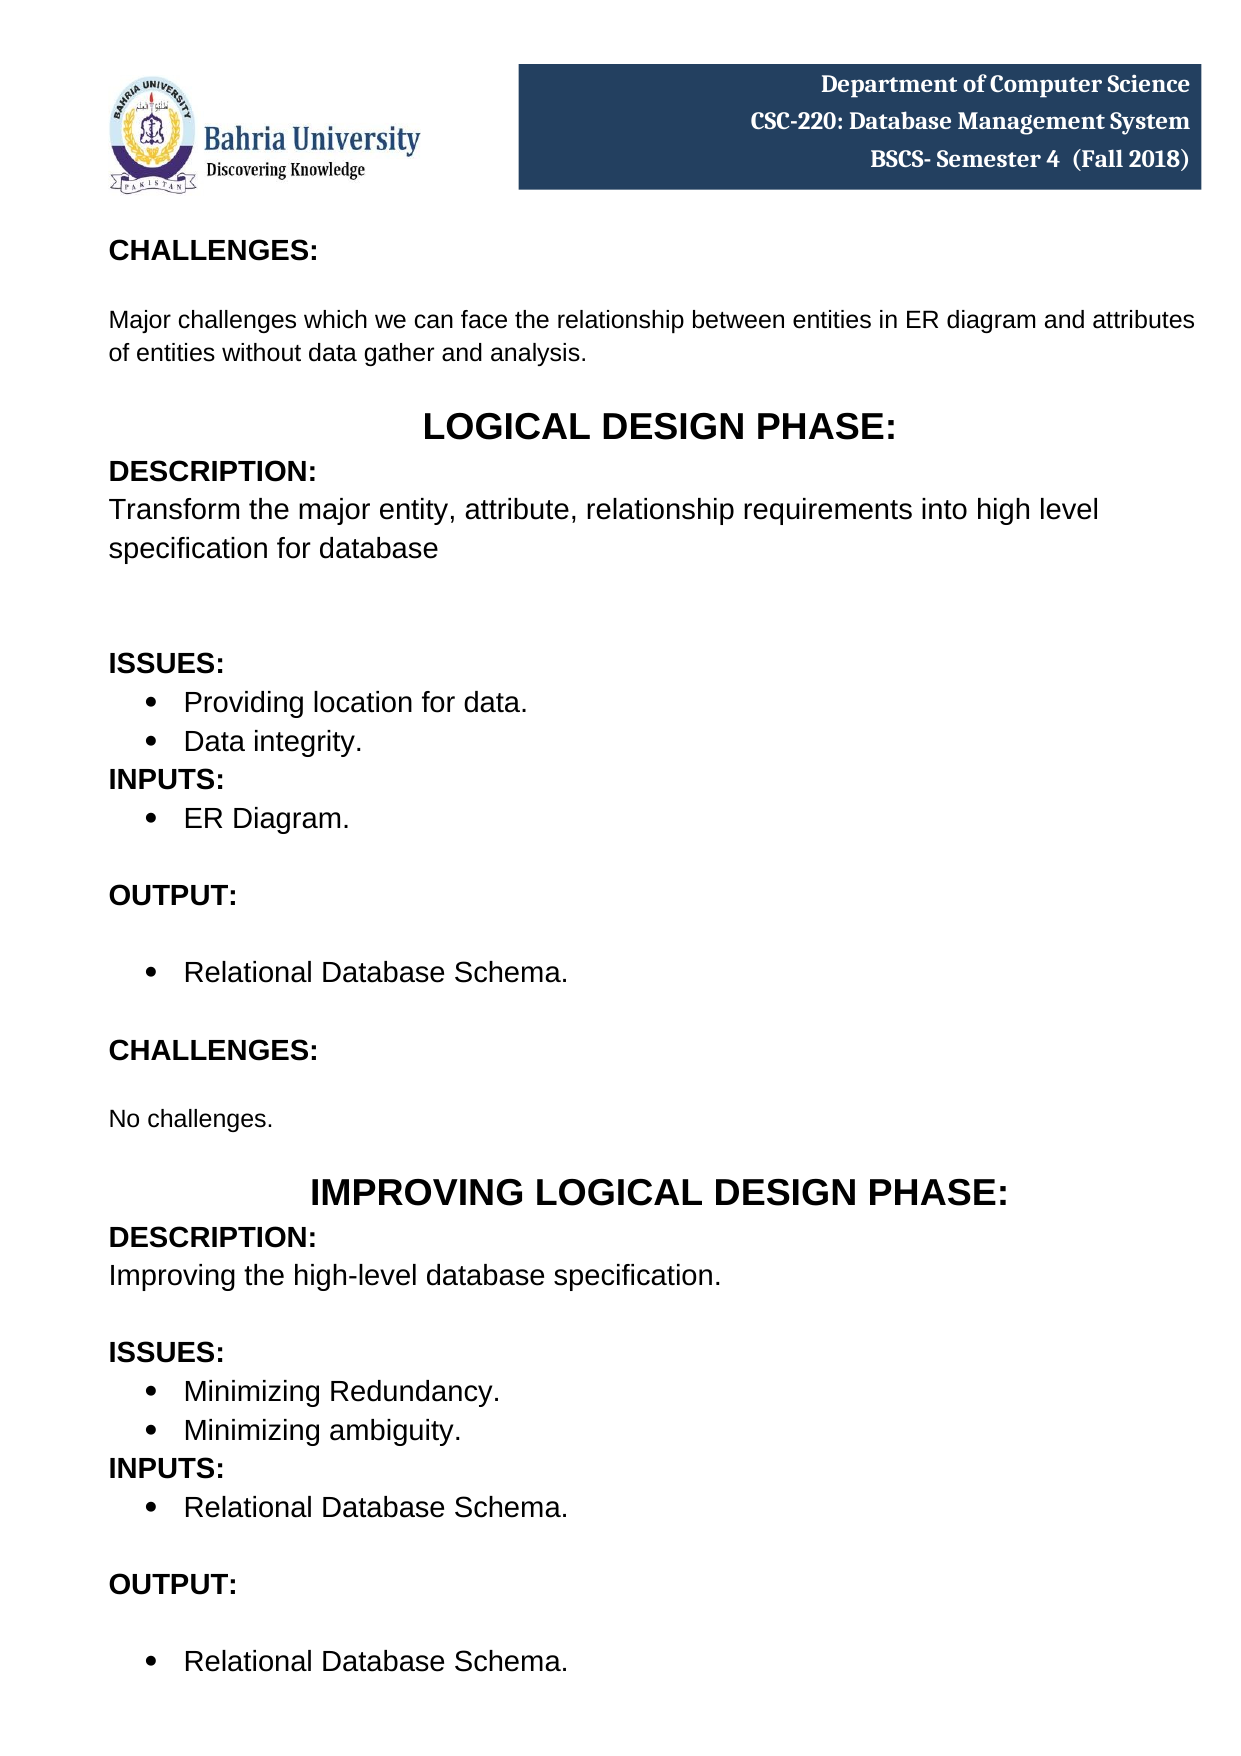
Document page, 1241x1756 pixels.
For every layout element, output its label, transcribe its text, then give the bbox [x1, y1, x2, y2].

text ISSUES: [108, 1335, 1211, 1369]
text OUTPUT: [108, 1567, 1211, 1601]
list ER Diagram. [146, 801, 1211, 834]
text IMPROVING LOGICAL DESIGN PHASE: [108, 1170, 1211, 1213]
list Relational Database Schema. [146, 1644, 1211, 1678]
text ISSUES: [108, 646, 1211, 680]
picture [108, 75, 421, 196]
text DESCRIPTION: [108, 1220, 1211, 1253]
text INPUTS: [108, 1451, 1211, 1485]
text Major challenges which we can face the relationship between entities in ER diagram and attributes of entities without data gather and analysis. [108, 305, 1211, 367]
list Minimizing Redundancy. [146, 1374, 1211, 1408]
text INPUTS: [108, 762, 1211, 796]
text Improving the high-level database specification. [108, 1258, 1211, 1292]
list Relational Database Schema. [146, 955, 1211, 989]
list Providing location for data. [146, 685, 1211, 718]
text No challenges. [108, 1104, 1211, 1133]
text CHALLENGES: [108, 233, 1211, 267]
text OUTPUT: [108, 878, 1211, 912]
text DESCRIPTION: [108, 453, 1211, 487]
text Transform the major entity, attribute, relationship requirements into high level specification for database [108, 492, 1211, 564]
list Relational Database Schema. [146, 1490, 1211, 1524]
list Minimizing ambiguity. [146, 1413, 1211, 1446]
text LOGICAL DESIGN PHASE: [108, 404, 1211, 447]
list Data integrity. [146, 723, 1211, 757]
text CHALLENGES: [108, 1032, 1211, 1066]
